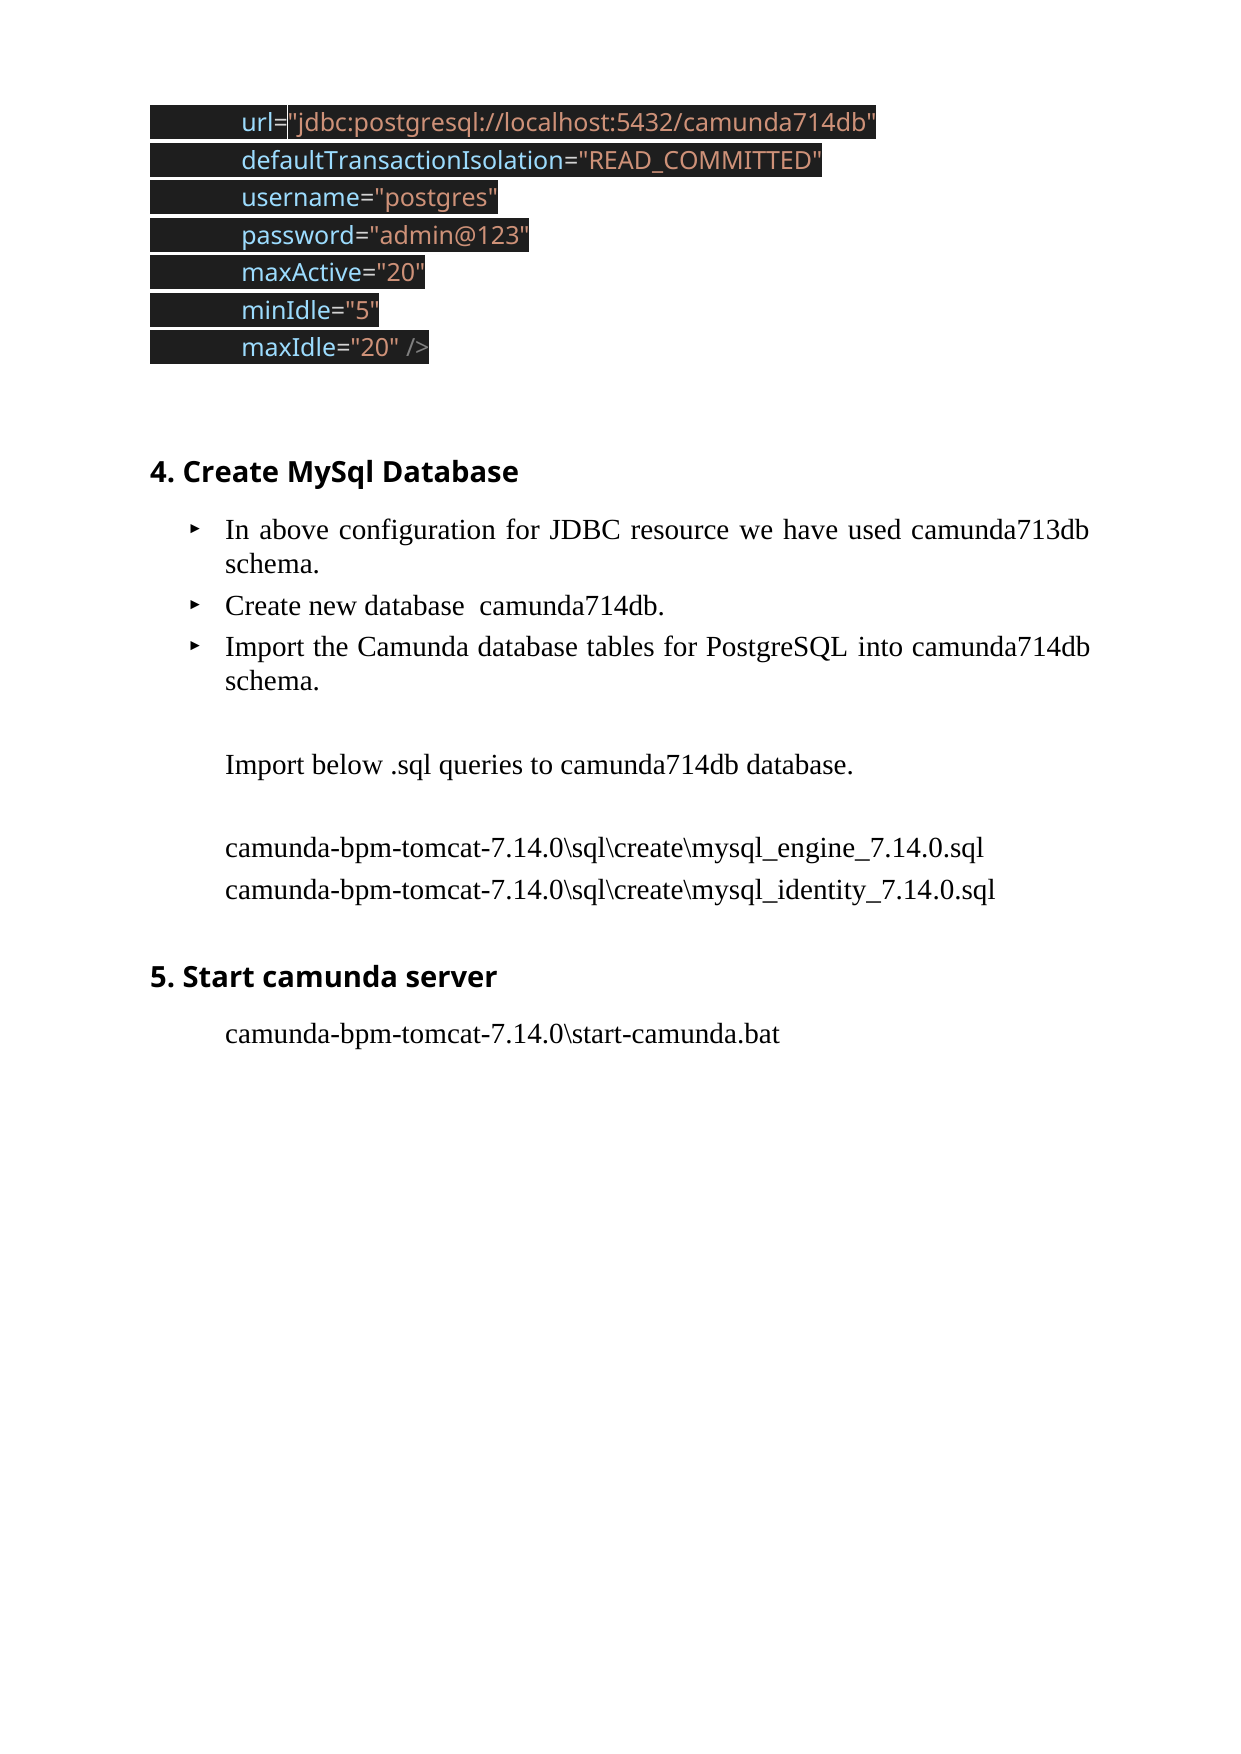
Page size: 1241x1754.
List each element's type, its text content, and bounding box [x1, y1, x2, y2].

text defaultTransactionIsolation="READ_COMMITTED" [150, 139, 1090, 177]
text password="admin@123" [150, 214, 1090, 252]
text camunda-bpm-tomcat-7.14.0\sql\create\mysql_engine_7.14.0.sql [225, 831, 1090, 864]
subtitle 5. Start camunda server [150, 956, 1090, 996]
text username="postgres" [150, 177, 1090, 214]
text camunda-bpm-tomcat-7.14.0\sql\create\mysql_identity_7.14.0.sql [225, 872, 1090, 906]
text maxActive="20" [150, 252, 1090, 289]
text minIdle="5" [150, 289, 1090, 327]
subtitle 4. Create MySql Database [150, 452, 1090, 491]
text url="jdbc:postgresql://localhost:5432/camunda714db" [150, 102, 1090, 139]
text maxIdle="20" /> [150, 327, 1090, 364]
text camunda-bpm-tomcat-7.14.0\start-camunda.bat [225, 1016, 1090, 1050]
text Import below .sql queries to camunda714db database. [225, 747, 1090, 780]
list Import the Camunda database tables for PostgreSQL into camunda714db schema. [187, 629, 1090, 697]
list In above configuration for JDBC resource we have used camunda713db schema. [187, 512, 1090, 579]
list Create new database camunda714db. [187, 588, 1090, 621]
